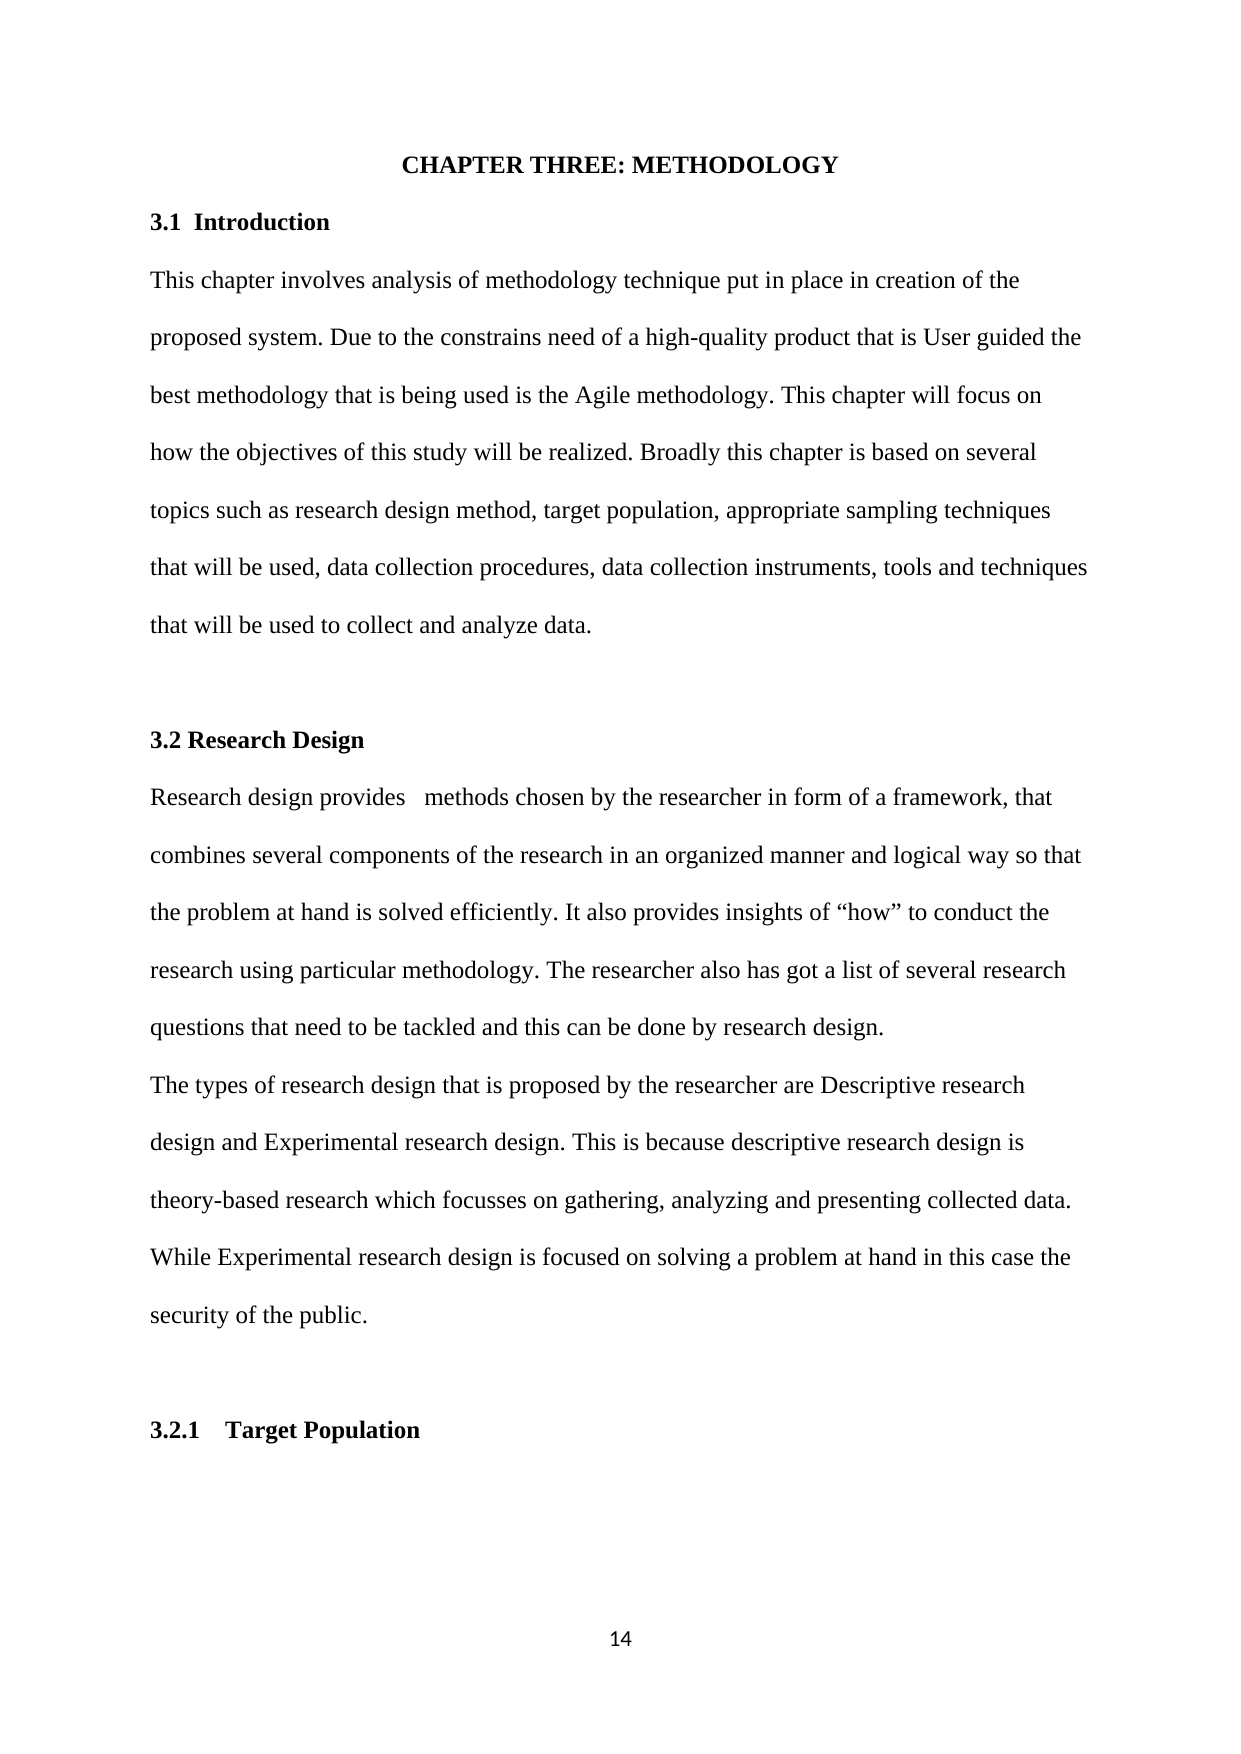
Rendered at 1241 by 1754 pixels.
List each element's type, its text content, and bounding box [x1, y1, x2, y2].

subtitle CHAPTER THREE: METHODOLOGY [150, 150, 1090, 179]
list Target Population [150, 1415, 1090, 1444]
list Research Design [150, 725, 1090, 754]
list Introduction [150, 207, 1090, 236]
list The types of research design that is proposed by the researcher are Descriptive research design and Experimental research design. This is because descriptive research design is theory-based research which focusses on gathering, analyzing and presenting collected data. While Experimental research design is focused on solving a problem at hand in this case the security of the public. [150, 1070, 1090, 1329]
list Research design provides methods chosen by the researcher in form of a framework, that combines several components of the research in an organized manner and logical way so that the problem at hand is solved efficiently. It also provides insights of “how” to conduct the research using particular methodology. The researcher also has got a list of several research questions that need to be tackled and this can be done by research design. [150, 782, 1090, 1041]
text This chapter involves analysis of methodology technique put in place in creation of the proposed system. Due to the constrains need of a high-quality product that is User guided the best methodology that is being used is the Agile methodology. This chapter will focus on how the objectives of this study will be realized. Broadly this chapter is based on several topics such as research design method, target population, appropriate sampling techniques that will be used, data collection procedures, data collection instruments, tools and techniques that will be used to collect and analyze data. [150, 265, 1090, 639]
